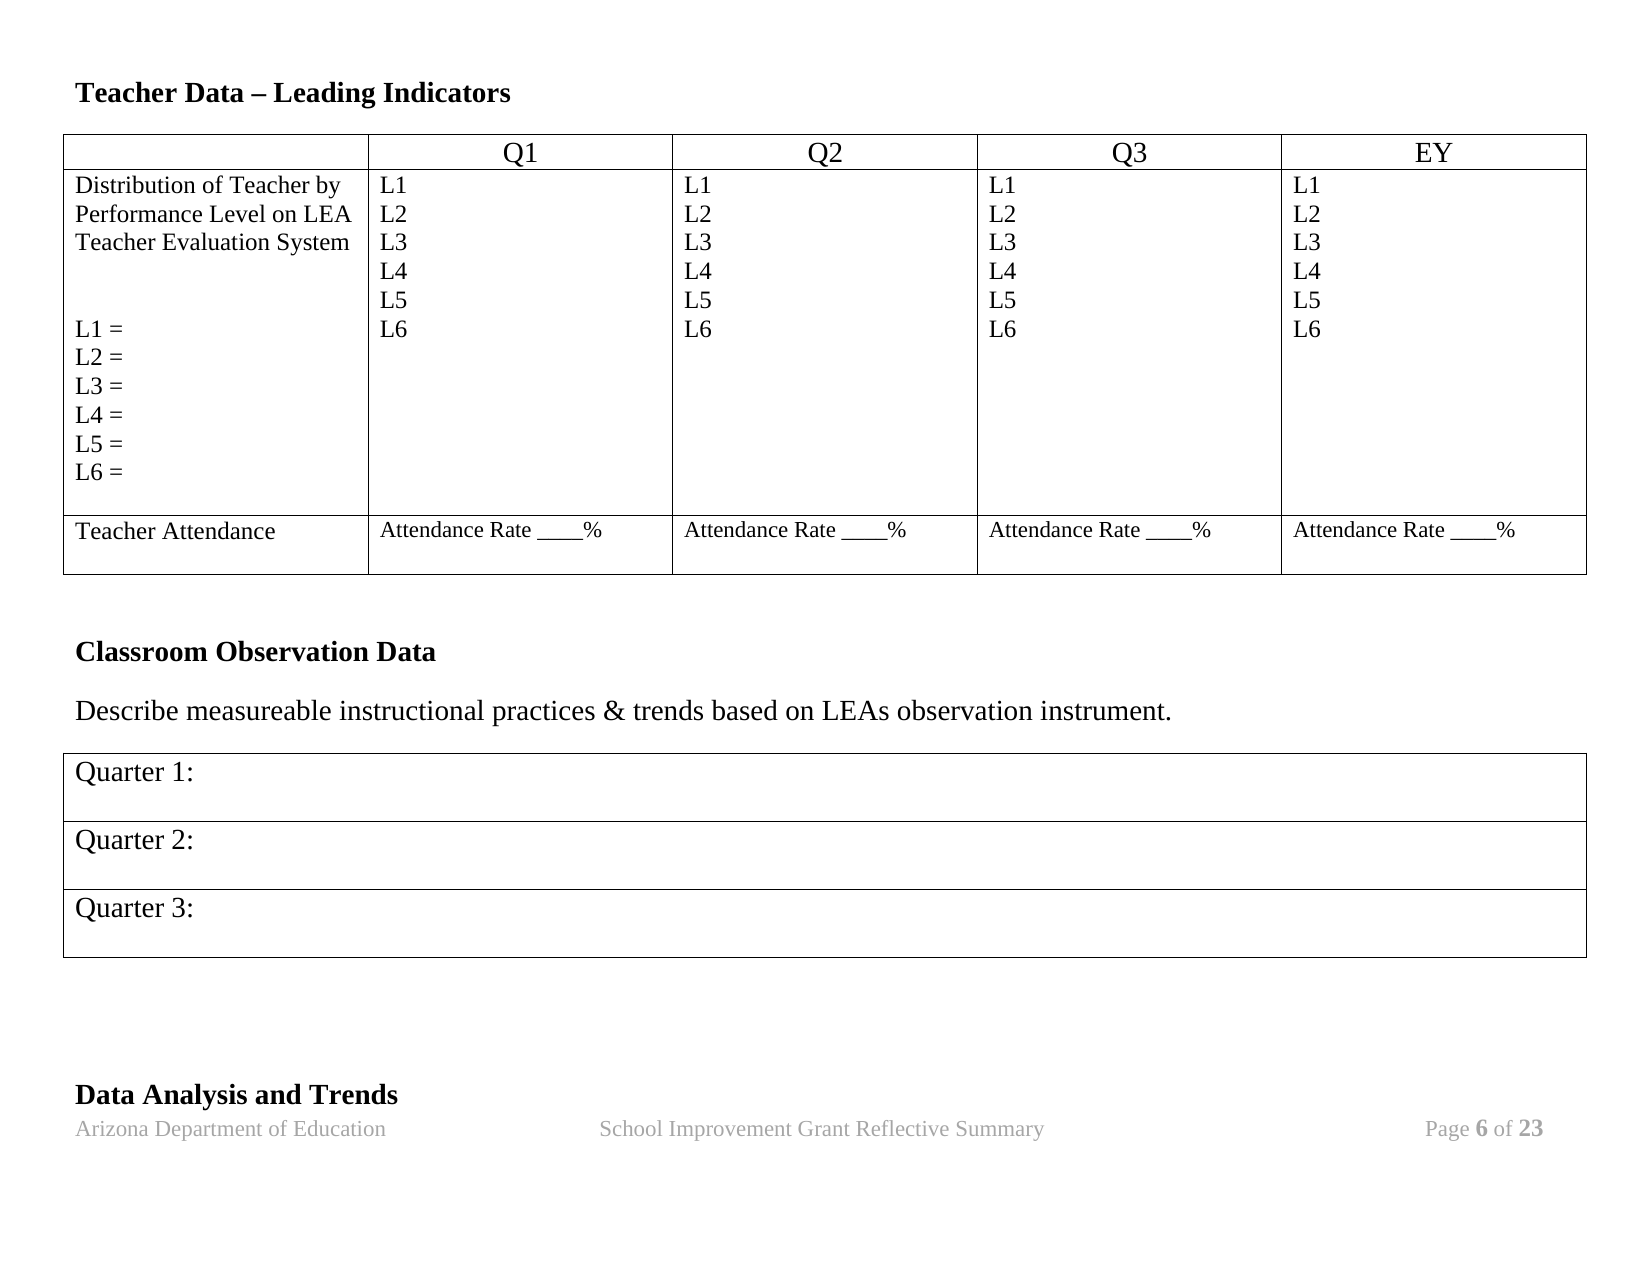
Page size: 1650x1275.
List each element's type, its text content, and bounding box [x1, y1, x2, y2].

text Teacher Data – Leading Indicators [75, 75, 1575, 108]
table_cell L1 L2 L3 L4 L5 L6 [978, 170, 1281, 515]
table_cell Attendance Rate ____% [369, 516, 672, 573]
table_header Quarter 1: [64, 754, 1586, 821]
table_header Q2 [673, 135, 977, 169]
table_cell Attendance Rate ____% [673, 516, 977, 573]
table_header Q3 [978, 135, 1281, 169]
table_cell L1 L2 L3 L4 L5 L6 [673, 170, 977, 515]
table_cell L1 L2 L3 L4 L5 L6 [1282, 170, 1586, 515]
table_cell L1 L2 L3 L4 L5 L6 [369, 170, 672, 515]
table_cell Attendance Rate ____% [978, 516, 1281, 573]
text Describe measureable instructional practices & trends based on LEAs observation instrument. [75, 693, 1575, 727]
table_cell Attendance Rate ____% [1282, 516, 1586, 573]
text Classroom Observation Data [75, 634, 1575, 667]
table_cell Teacher Attendance [64, 516, 368, 573]
table_header [64, 135, 368, 169]
table_header Q1 [369, 135, 672, 169]
table_cell Distribution of Teacher by Performance Level on LEA Teacher Evaluation System L1 = L2 = L3 = L4 = L5 = L6 = [64, 170, 368, 515]
table_cell Quarter 3: [64, 890, 1586, 957]
table_header EY [1282, 135, 1586, 169]
text Data Analysis and Trends [75, 1077, 1575, 1110]
table_cell Quarter 2: [64, 822, 1586, 889]
